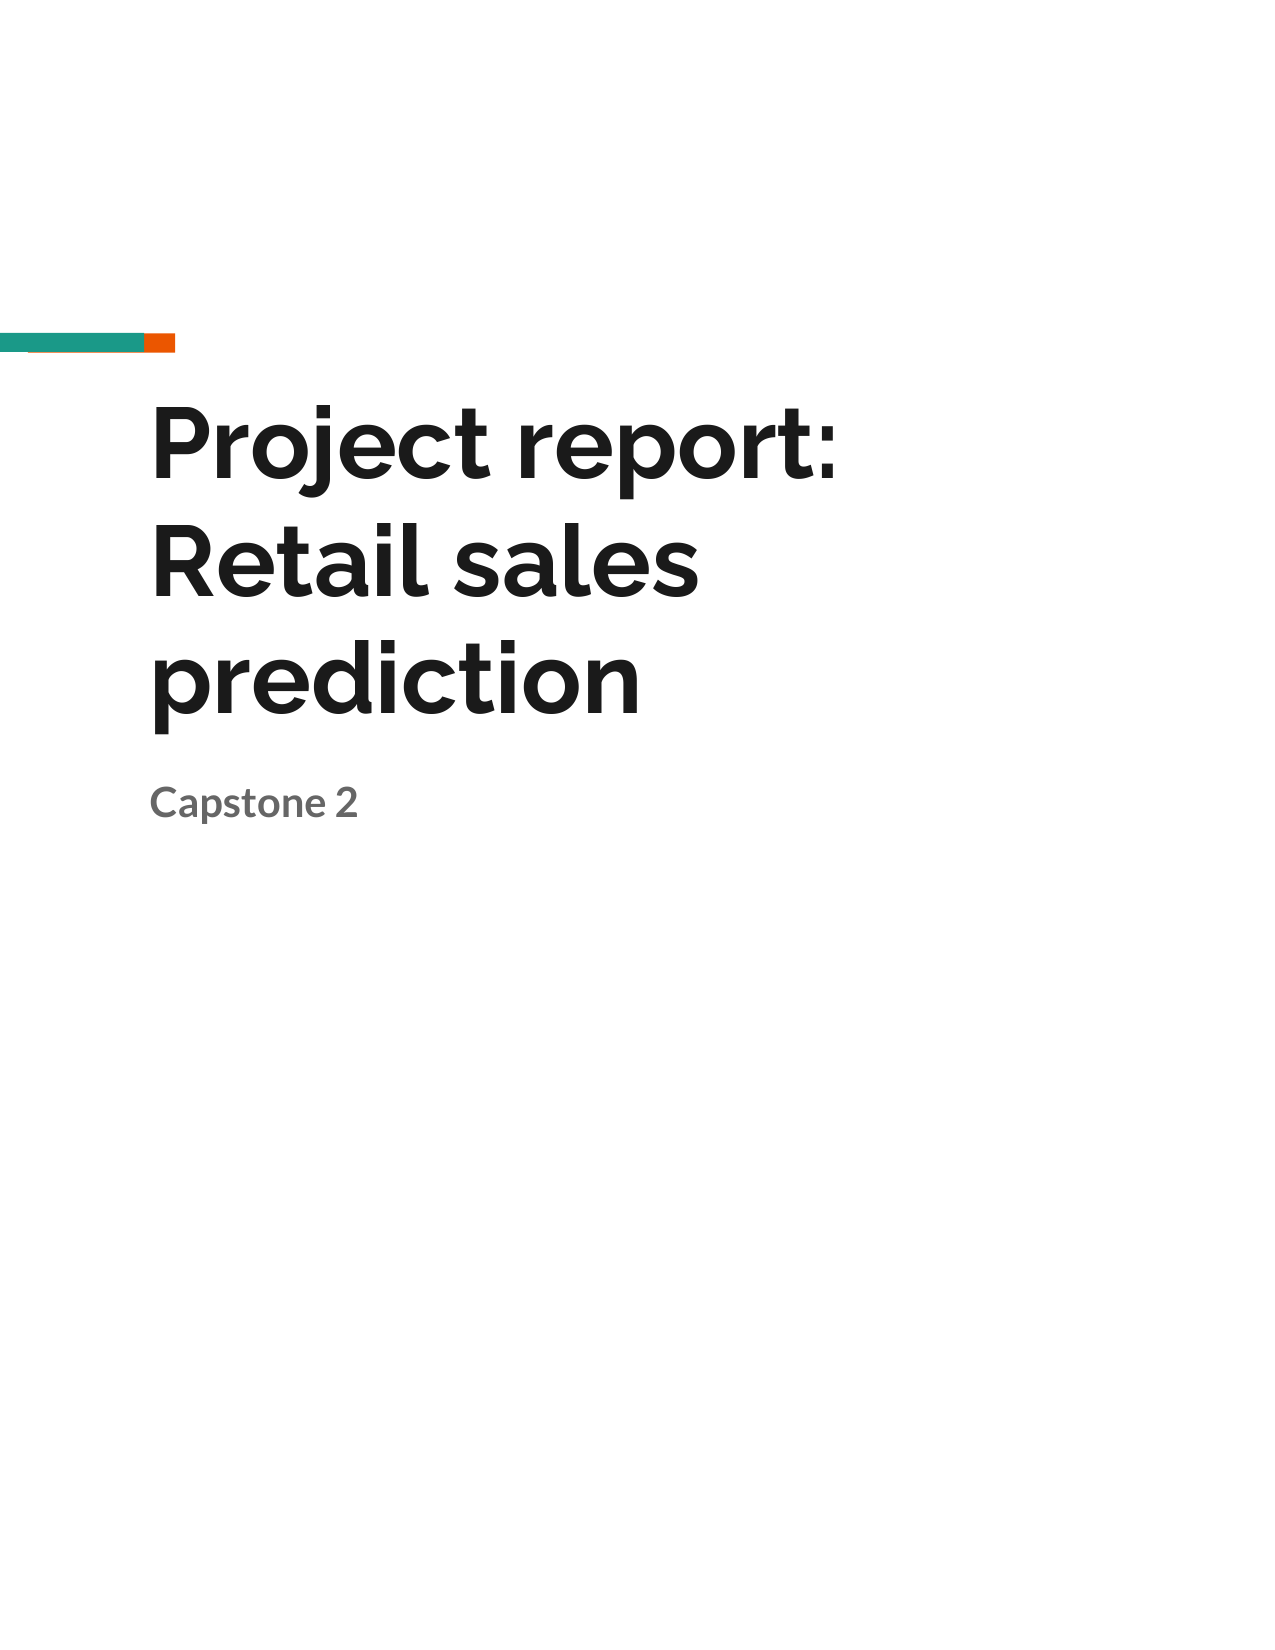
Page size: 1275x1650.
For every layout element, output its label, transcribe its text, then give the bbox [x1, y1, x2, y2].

title Project report: Retail sales prediction [149, 385, 1125, 737]
subtitle Capstone 2 [149, 776, 1125, 826]
